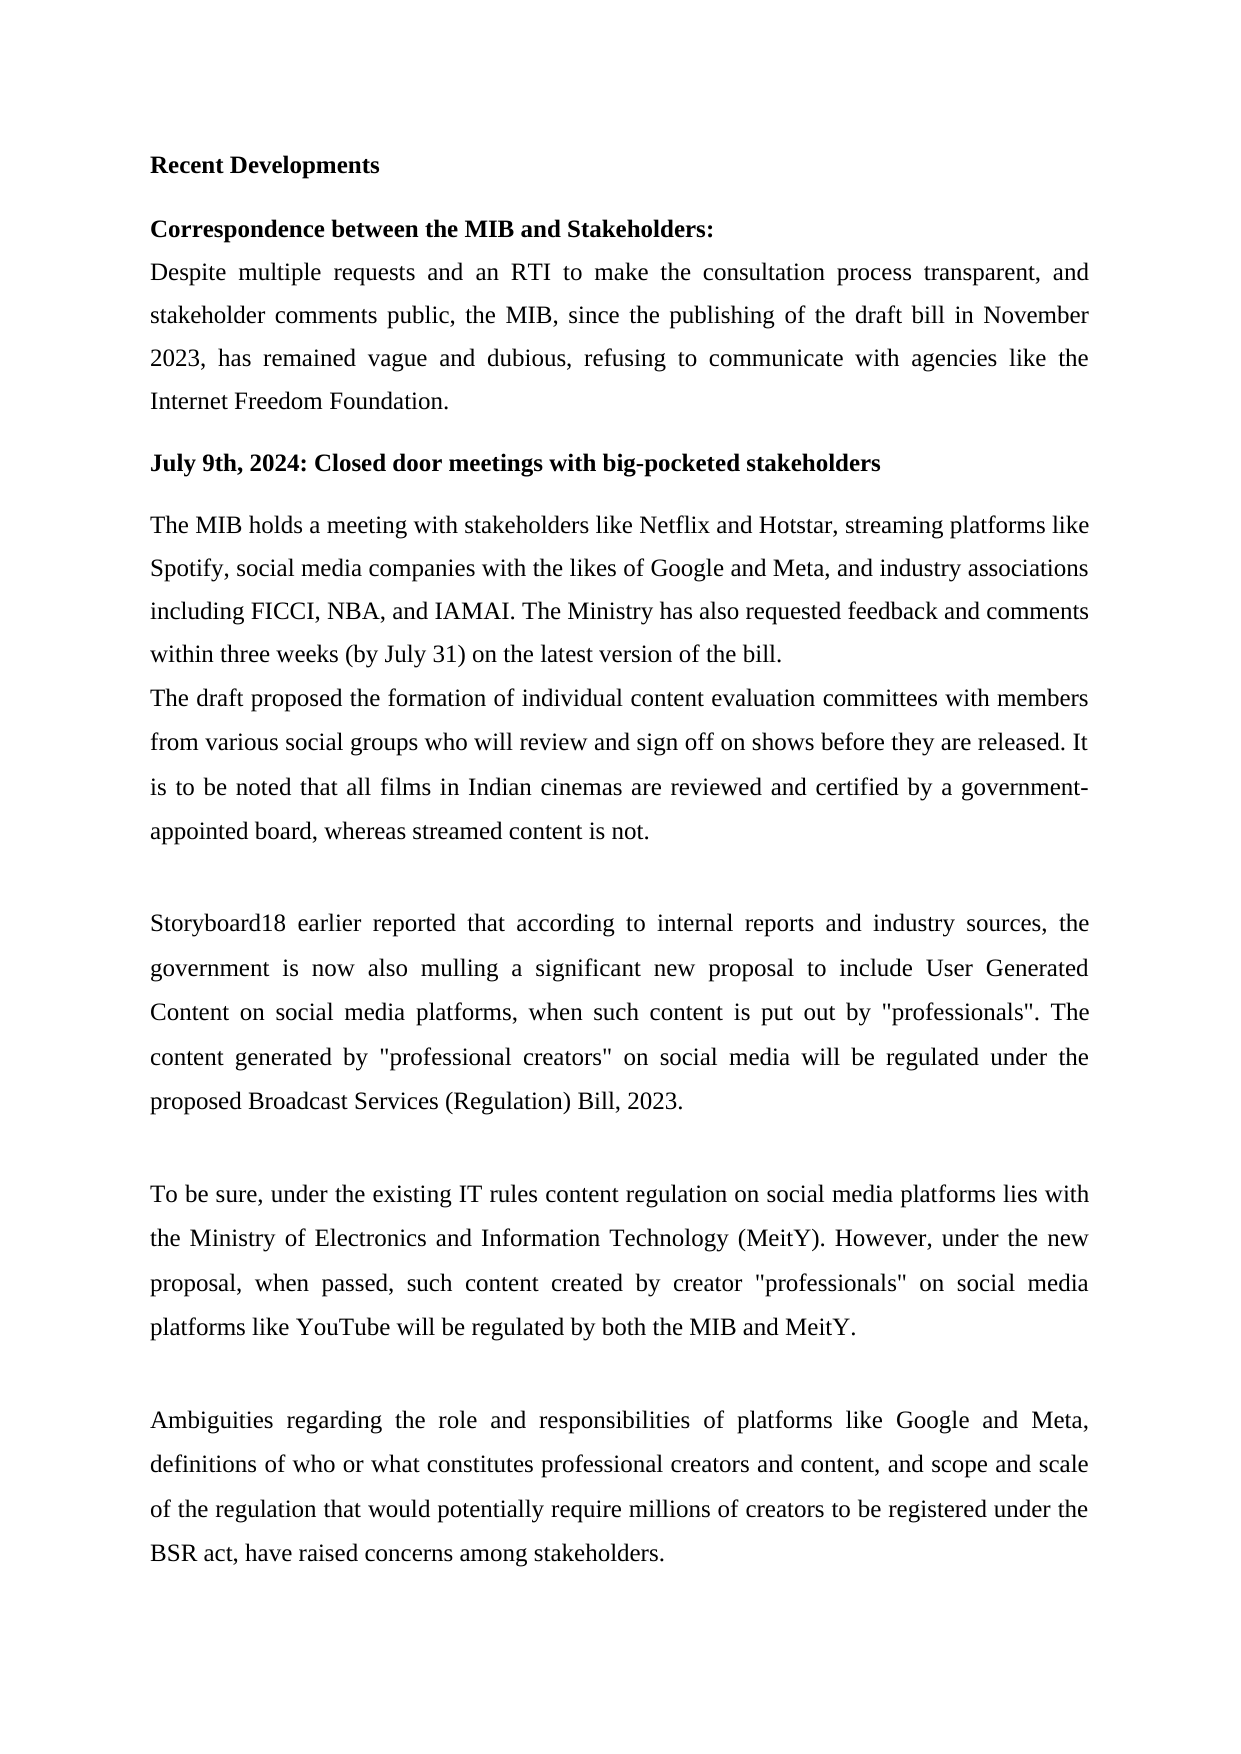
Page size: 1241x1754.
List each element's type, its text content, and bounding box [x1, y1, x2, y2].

text The draft proposed the formation of individual content evaluation committees with members from various social groups who will review and sign off on shows before they are released. It is to be noted that all films in Indian cinemas are reviewed and certified by a government-appointed board, whereas streamed content is not. [150, 683, 1090, 845]
text Recent Developments [150, 150, 1090, 179]
text Correspondence between the MIB and Stakeholders: [150, 214, 1090, 243]
text July 9th, 2024: Closed door meetings with big-pocketed stakeholders [150, 448, 1090, 477]
text Despite multiple requests and an RTI to make the consultation process transparent, and stakeholder comments public, the MIB, since the publishing of the draft bill in November 2023, has remained vague and dubious, refusing to communicate with agencies like the Internet Freedom Foundation. [150, 257, 1090, 415]
text The MIB holds a meeting with stakeholders like Netflix and Hotstar, streaming platforms like Spotify, social media companies with the likes of Google and Meta, and industry associations including FICCI, NBA, and IAMAI. The Ministry has also requested feedback and comments within three weeks (by July 31) on the latest version of the bill. [150, 510, 1090, 668]
text To be sure, under the existing IT rules content regulation on social media platforms lies with the Ministry of Electronics and Information Technology (MeitY). However, under the new proposal, when passed, such content created by creator "professionals" on social media platforms like YouTube will be regulated by both the MIB and MeitY. [150, 1179, 1090, 1341]
text Ambiguities regarding the role and responsibilities of platforms like Google and Meta, definitions of who or what constitutes professional creators and content, and scope and scale of the regulation that would potentially require millions of creators to be registered under the BSR act, have raised concerns among stakeholders. [150, 1405, 1090, 1567]
text Storyboard18 earlier reported that according to internal reports and industry sources, the government is now also mulling a significant new proposal to include User Generated Content on social media platforms, when such content is put out by "professionals". The content generated by "professional creators" on social media will be regulated under the proposed Broadcast Services (Regulation) Bill, 2023. [150, 908, 1090, 1115]
